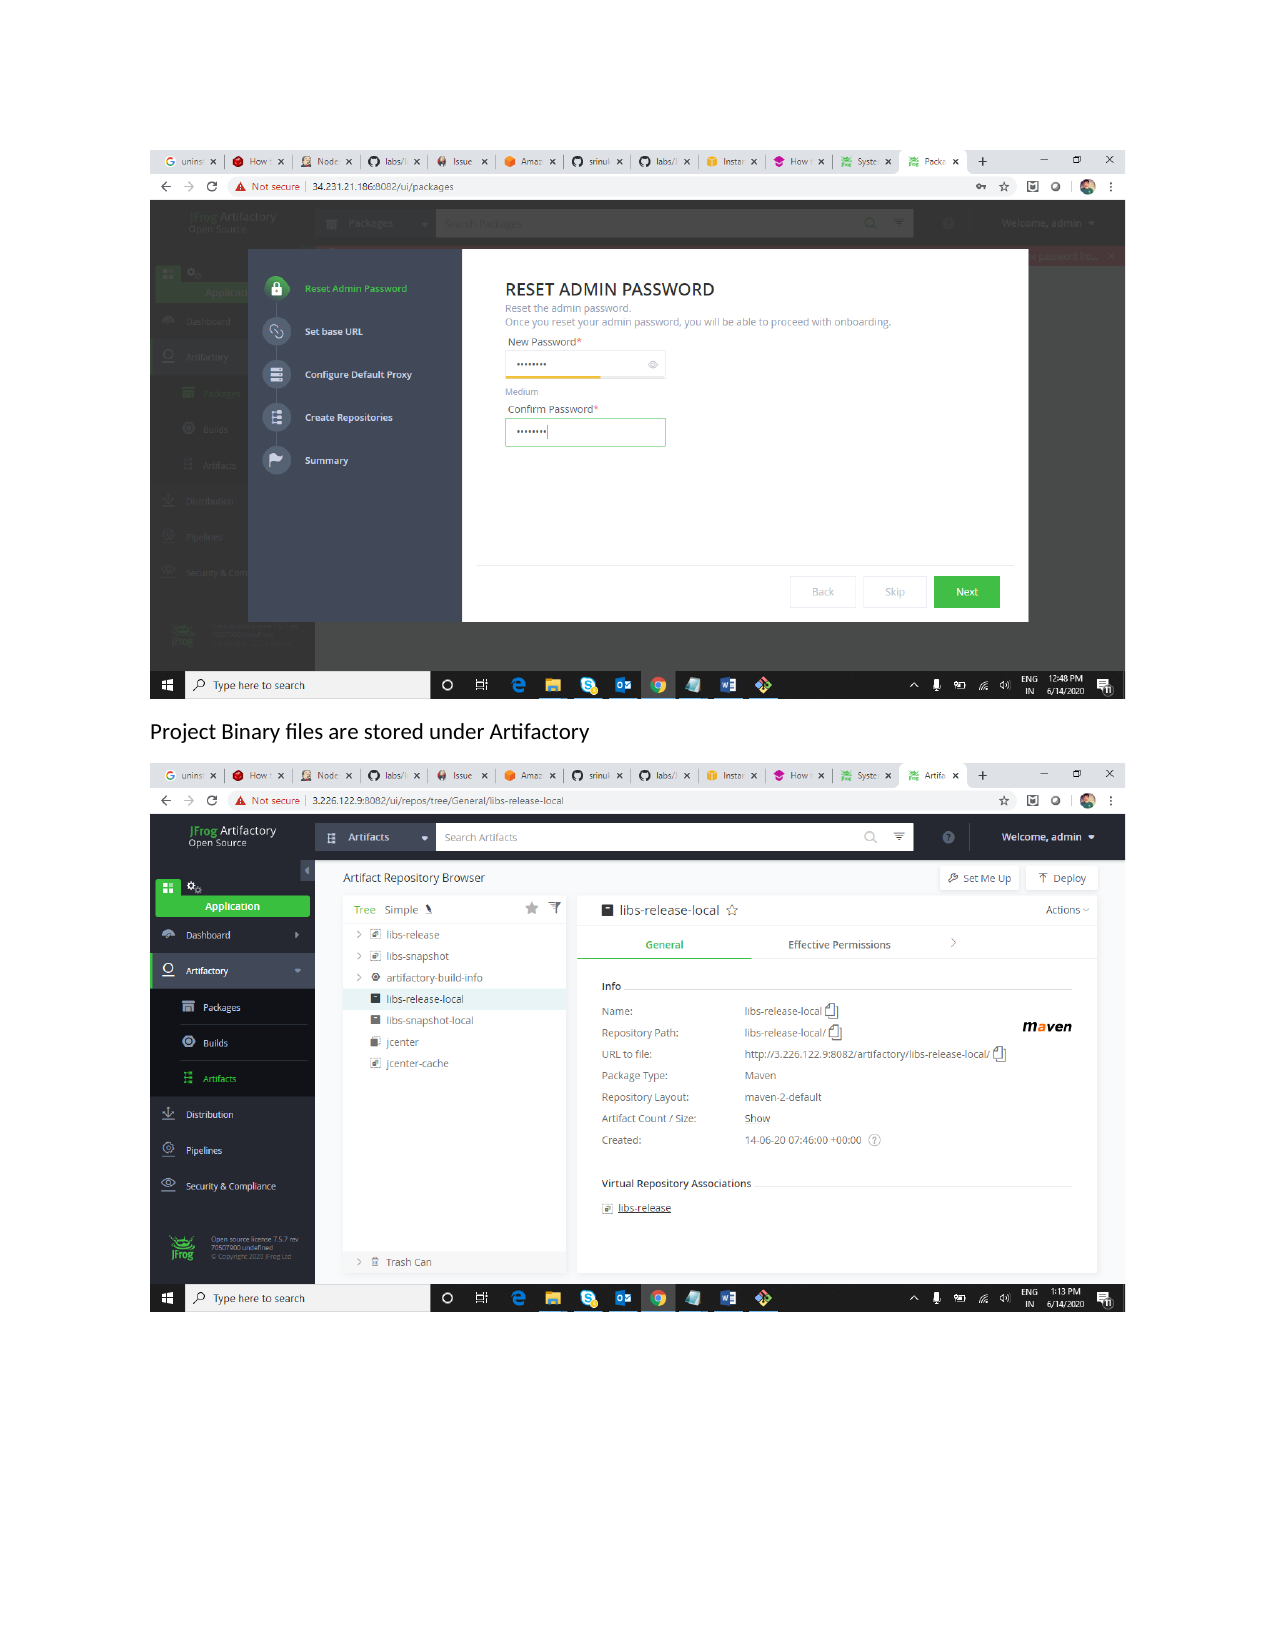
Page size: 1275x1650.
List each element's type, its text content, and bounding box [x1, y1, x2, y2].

picture [150, 150, 1125, 699]
picture [150, 763, 1125, 1312]
text Project Binary files are stored under Artifactory [150, 717, 1125, 745]
